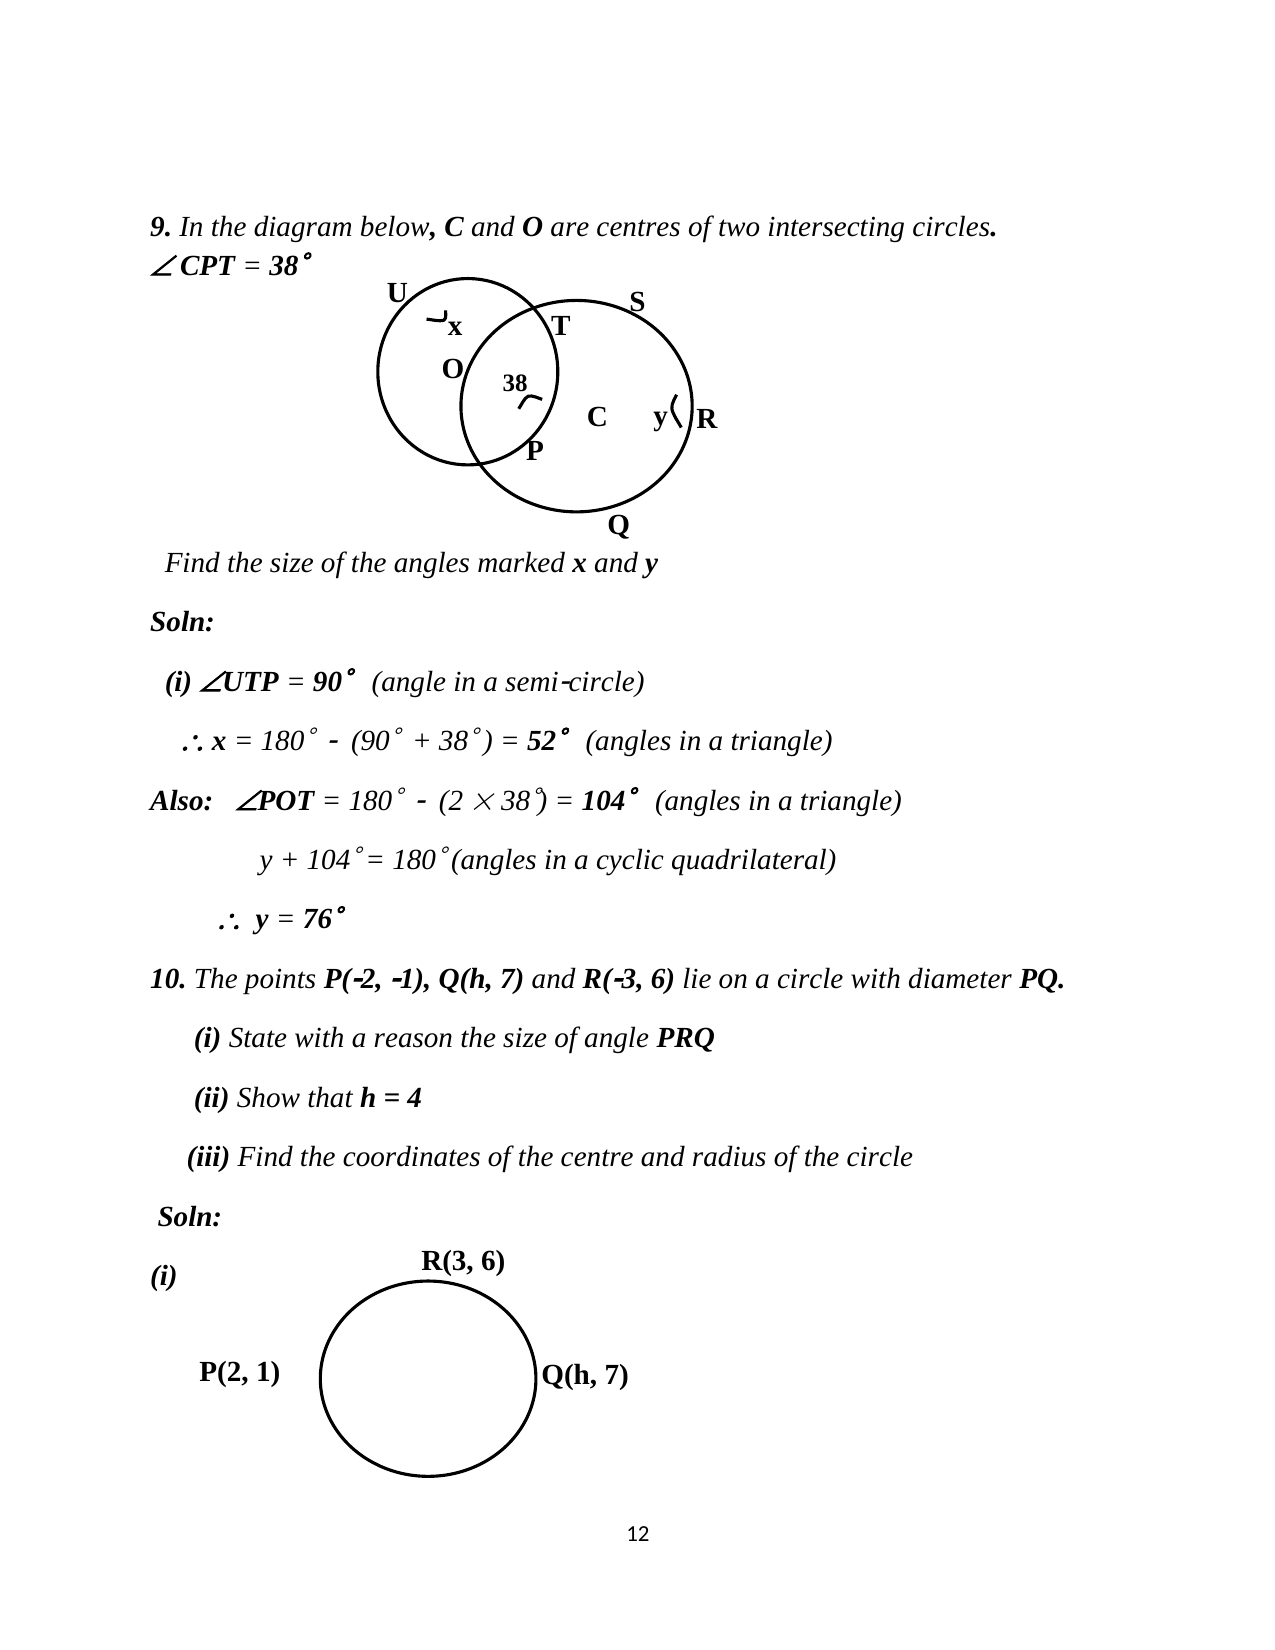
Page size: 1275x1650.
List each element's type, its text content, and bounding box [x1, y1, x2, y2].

text x = 180 (90 + 38 ) = 52 (angles in a triangle) [150, 723, 1125, 757]
text Soln: [150, 1199, 1125, 1232]
text Also: POT = 180 (2 38) = 104 (angles in a triangle) [150, 783, 1125, 816]
text Find the size of the angles marked x and y [150, 545, 1125, 578]
text (i) [150, 1258, 1125, 1292]
text (i) UTP = 90 (angle in a semicircle) [150, 664, 1125, 697]
text y = 76 [150, 902, 1125, 935]
text 10. The points P(2, 1), Q(h, 7) and R(3, 6) lie on a circle with diameter PQ. [150, 961, 1125, 995]
text 9. In the diagram below, C and O are centres of two intersecting circles. CPT = 38 [150, 209, 1125, 282]
text (ii) Show that h = 4 [150, 1080, 1125, 1113]
text Soln: [150, 604, 1125, 638]
text y + 104 = 180 (angles in a cyclic quadrilateral) [150, 842, 1125, 876]
text (iii) Find the coordinates of the centre and radius of the circle [150, 1139, 1125, 1173]
text (i) State with a reason the size of angle PRQ [150, 1021, 1125, 1054]
